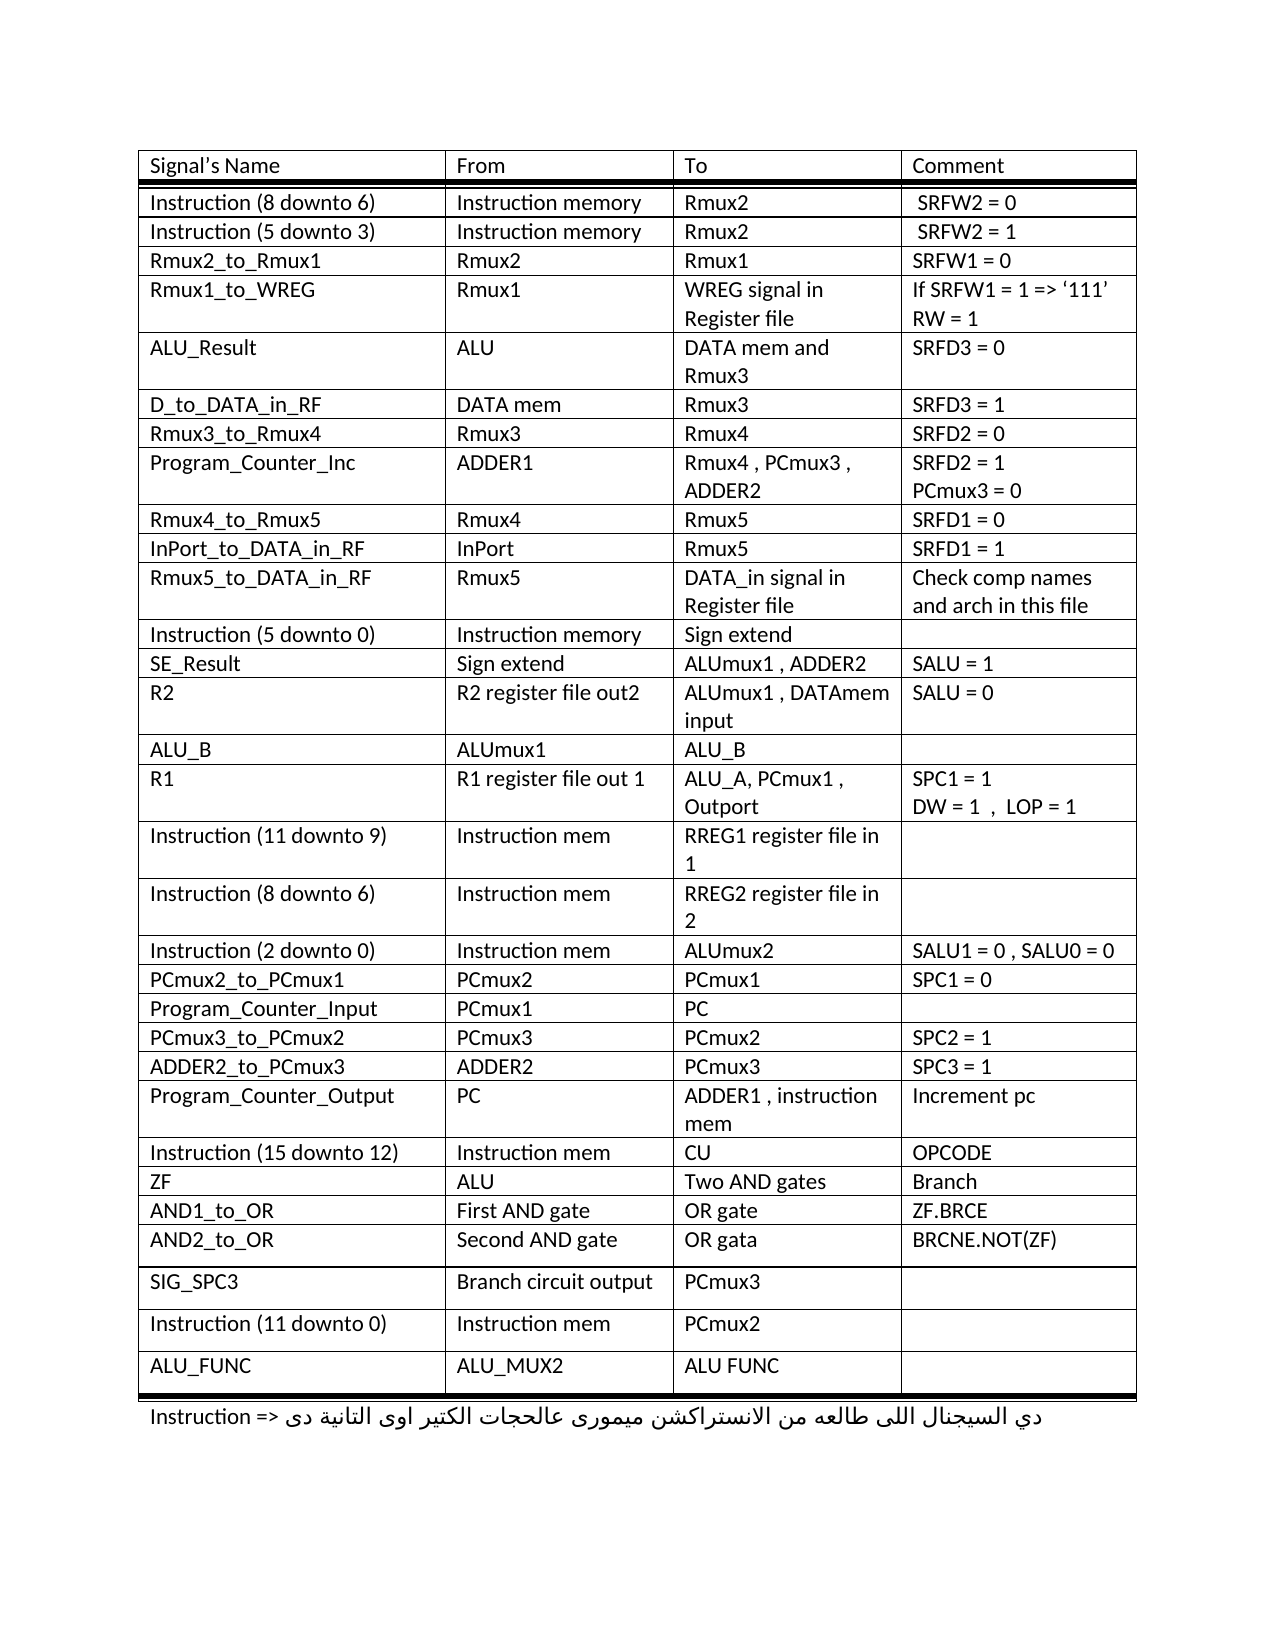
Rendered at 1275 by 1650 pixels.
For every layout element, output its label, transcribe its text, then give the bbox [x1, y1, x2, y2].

table_cell Branch circuit output [446, 1268, 673, 1308]
table_cell ZF.BRCE [902, 1196, 1136, 1224]
table_cell Instruction (8 downto 6) [139, 189, 445, 216]
table_cell Check comp names and arch in this file [902, 563, 1136, 619]
table_cell AND1_to_OR [139, 1196, 445, 1224]
table_cell SIG_SPC3 [139, 1268, 445, 1308]
table_cell Instruction memory [446, 189, 673, 216]
table_cell [902, 822, 1136, 878]
table_cell Rmux5 [674, 505, 901, 533]
table_cell Instruction mem [446, 1310, 673, 1351]
table_cell SPC2 = 1 [902, 1023, 1136, 1051]
table_cell Increment pc [902, 1081, 1136, 1137]
table_cell ALU_B [674, 735, 901, 763]
table_cell SRFD3 = 1 [902, 390, 1136, 418]
table_cell Rmux3 [674, 390, 901, 418]
table_cell Instruction (2 downto 0) [139, 936, 445, 964]
table_cell Rmux2 [674, 189, 901, 216]
table_cell Instruction mem [446, 936, 673, 964]
table_cell [902, 1310, 1136, 1351]
table_cell Rmux1 [674, 247, 901, 274]
table_cell Instruction (8 downto 6) [139, 879, 445, 935]
table_cell ALUmux1 , DATAmem input [674, 678, 901, 734]
table_header Comment [902, 151, 1136, 179]
table_cell Program_Counter_Inc [139, 448, 445, 504]
table_cell Rmux4 [446, 505, 673, 533]
table_cell Instruction mem [446, 822, 673, 878]
table_cell [902, 735, 1136, 763]
table_cell Rmux4_to_Rmux5 [139, 505, 445, 533]
table_cell PC [674, 994, 901, 1022]
table_cell Rmux5 [674, 534, 901, 562]
table_cell CU [674, 1138, 901, 1166]
table_cell Branch [902, 1167, 1136, 1195]
table_cell SRFW1 = 0 [902, 247, 1136, 274]
table_cell DATA mem [446, 390, 673, 418]
table_cell First AND gate [446, 1196, 673, 1224]
table_cell SALU1 = 0 , SALU0 = 0 [902, 936, 1136, 964]
table_cell BRCNE.NOT(ZF) [902, 1225, 1136, 1266]
table_cell Instruction (5 downto 0) [139, 620, 445, 648]
table_cell RREG2 register file in 2 [674, 879, 901, 935]
table_cell PCmux2 [674, 1023, 901, 1051]
table_cell PCmux3_to_PCmux2 [139, 1023, 445, 1051]
table_cell SRFD1 = 0 [902, 505, 1136, 533]
table_cell ALU_FUNC [139, 1352, 445, 1393]
table_cell SPC1 = 1 DW = 1 , LOP = 1 [902, 765, 1136, 821]
table_cell Rmux1 [446, 276, 673, 332]
table_header To [674, 151, 901, 179]
table_cell R1 [139, 765, 445, 821]
table_cell SALU = 0 [902, 678, 1136, 734]
table_cell Rmux4 [674, 419, 901, 447]
table_cell InPort [446, 534, 673, 562]
table_cell RREG1 register file in 1 [674, 822, 901, 878]
text Instruction => دي السيجنال اللى طالعه من الانستراكشن ميمورى عالحجات الكتير اوى التانية دى [150, 1402, 1125, 1430]
table_cell ADDER2_to_PCmux3 [139, 1052, 445, 1080]
table_cell ALU_Result [139, 333, 445, 389]
table_cell ALU FUNC [674, 1352, 901, 1393]
table_cell ADDER1 [446, 448, 673, 504]
table_cell ZF [139, 1167, 445, 1195]
table_cell PCmux2_to_PCmux1 [139, 965, 445, 993]
table_cell ADDER1 , instruction mem [674, 1081, 901, 1137]
table_cell Instruction memory [446, 620, 673, 648]
table_cell PC [446, 1081, 673, 1137]
table_cell OR gate [674, 1196, 901, 1224]
table_cell Two AND gates [674, 1167, 901, 1195]
table_cell [902, 1352, 1136, 1393]
table_cell ADDER2 [446, 1052, 673, 1080]
table_cell Instruction mem [446, 1138, 673, 1166]
table_cell Instruction (11 downto 9) [139, 822, 445, 878]
table_cell [902, 620, 1136, 648]
table_cell PCmux2 [674, 1310, 901, 1351]
table_cell ALUmux2 [674, 936, 901, 964]
table_cell Sign extend [674, 620, 901, 648]
table_cell ALU_MUX2 [446, 1352, 673, 1393]
table_cell ALU [446, 333, 673, 389]
table_cell If SRFW1 = 1 => ‘111’ RW = 1 [902, 276, 1136, 332]
table_cell ALUmux1 [446, 735, 673, 763]
table_cell Rmux2_to_Rmux1 [139, 247, 445, 274]
table_cell SRFD2 = 0 [902, 419, 1136, 447]
table_cell [902, 1268, 1136, 1308]
table_cell Rmux4 , PCmux3 , ADDER2 [674, 448, 901, 504]
table_header From [446, 151, 673, 179]
table_cell Rmux3_to_Rmux4 [139, 419, 445, 447]
table_cell SPC1 = 0 [902, 965, 1136, 993]
table_cell PCmux3 [674, 1268, 901, 1308]
table_cell R1 register file out 1 [446, 765, 673, 821]
table_cell ALU_B [139, 735, 445, 763]
table_cell Rmux1_to_WREG [139, 276, 445, 332]
table_cell SRFD3 = 0 [902, 333, 1136, 389]
table_cell WREG signal in Register file [674, 276, 901, 332]
table_cell Rmux2 [674, 218, 901, 246]
table_cell Rmux3 [446, 419, 673, 447]
table_cell Rmux5 [446, 563, 673, 619]
table_cell DATA mem and Rmux3 [674, 333, 901, 389]
table_cell AND2_to_OR [139, 1225, 445, 1266]
table_cell SRFD2 = 1 PCmux3 = 0 [902, 448, 1136, 504]
table_cell PCmux3 [674, 1052, 901, 1080]
table_cell Second AND gate [446, 1225, 673, 1266]
table_cell SRFD1 = 1 [902, 534, 1136, 562]
table_cell R2 register file out2 [446, 678, 673, 734]
table_cell OR gata [674, 1225, 901, 1266]
table_cell D_to_DATA_in_RF [139, 390, 445, 418]
table_cell Program_Counter_Output [139, 1081, 445, 1137]
table_cell Instruction (11 downto 0) [139, 1310, 445, 1351]
table_cell PCmux1 [446, 994, 673, 1022]
table_cell SRFW2 = 0 [902, 189, 1136, 216]
table_cell PCmux1 [674, 965, 901, 993]
table_cell PCmux3 [446, 1023, 673, 1051]
table_cell R2 [139, 678, 445, 734]
table_cell Sign extend [446, 649, 673, 677]
table_cell Instruction mem [446, 879, 673, 935]
table_cell [902, 879, 1136, 935]
table_cell SRFW2 = 1 [902, 218, 1136, 246]
table_cell Instruction (15 downto 12) [139, 1138, 445, 1166]
table_cell Rmux2 [446, 247, 673, 274]
table_header Signal’s Name [139, 151, 445, 179]
table_cell [902, 994, 1136, 1022]
table_cell ALU_A, PCmux1 , Outport [674, 765, 901, 821]
table_cell OPCODE [902, 1138, 1136, 1166]
table_cell SE_Result [139, 649, 445, 677]
table_cell Instruction (5 downto 3) [139, 218, 445, 246]
table_cell SALU = 1 [902, 649, 1136, 677]
table_cell ALUmux1 , ADDER2 [674, 649, 901, 677]
table_cell Program_Counter_Input [139, 994, 445, 1022]
table_cell SPC3 = 1 [902, 1052, 1136, 1080]
table_cell Instruction memory [446, 218, 673, 246]
table_cell DATA_in signal in Register file [674, 563, 901, 619]
table_cell ALU [446, 1167, 673, 1195]
table_cell Rmux5_to_DATA_in_RF [139, 563, 445, 619]
table_cell PCmux2 [446, 965, 673, 993]
table_cell InPort_to_DATA_in_RF [139, 534, 445, 562]
